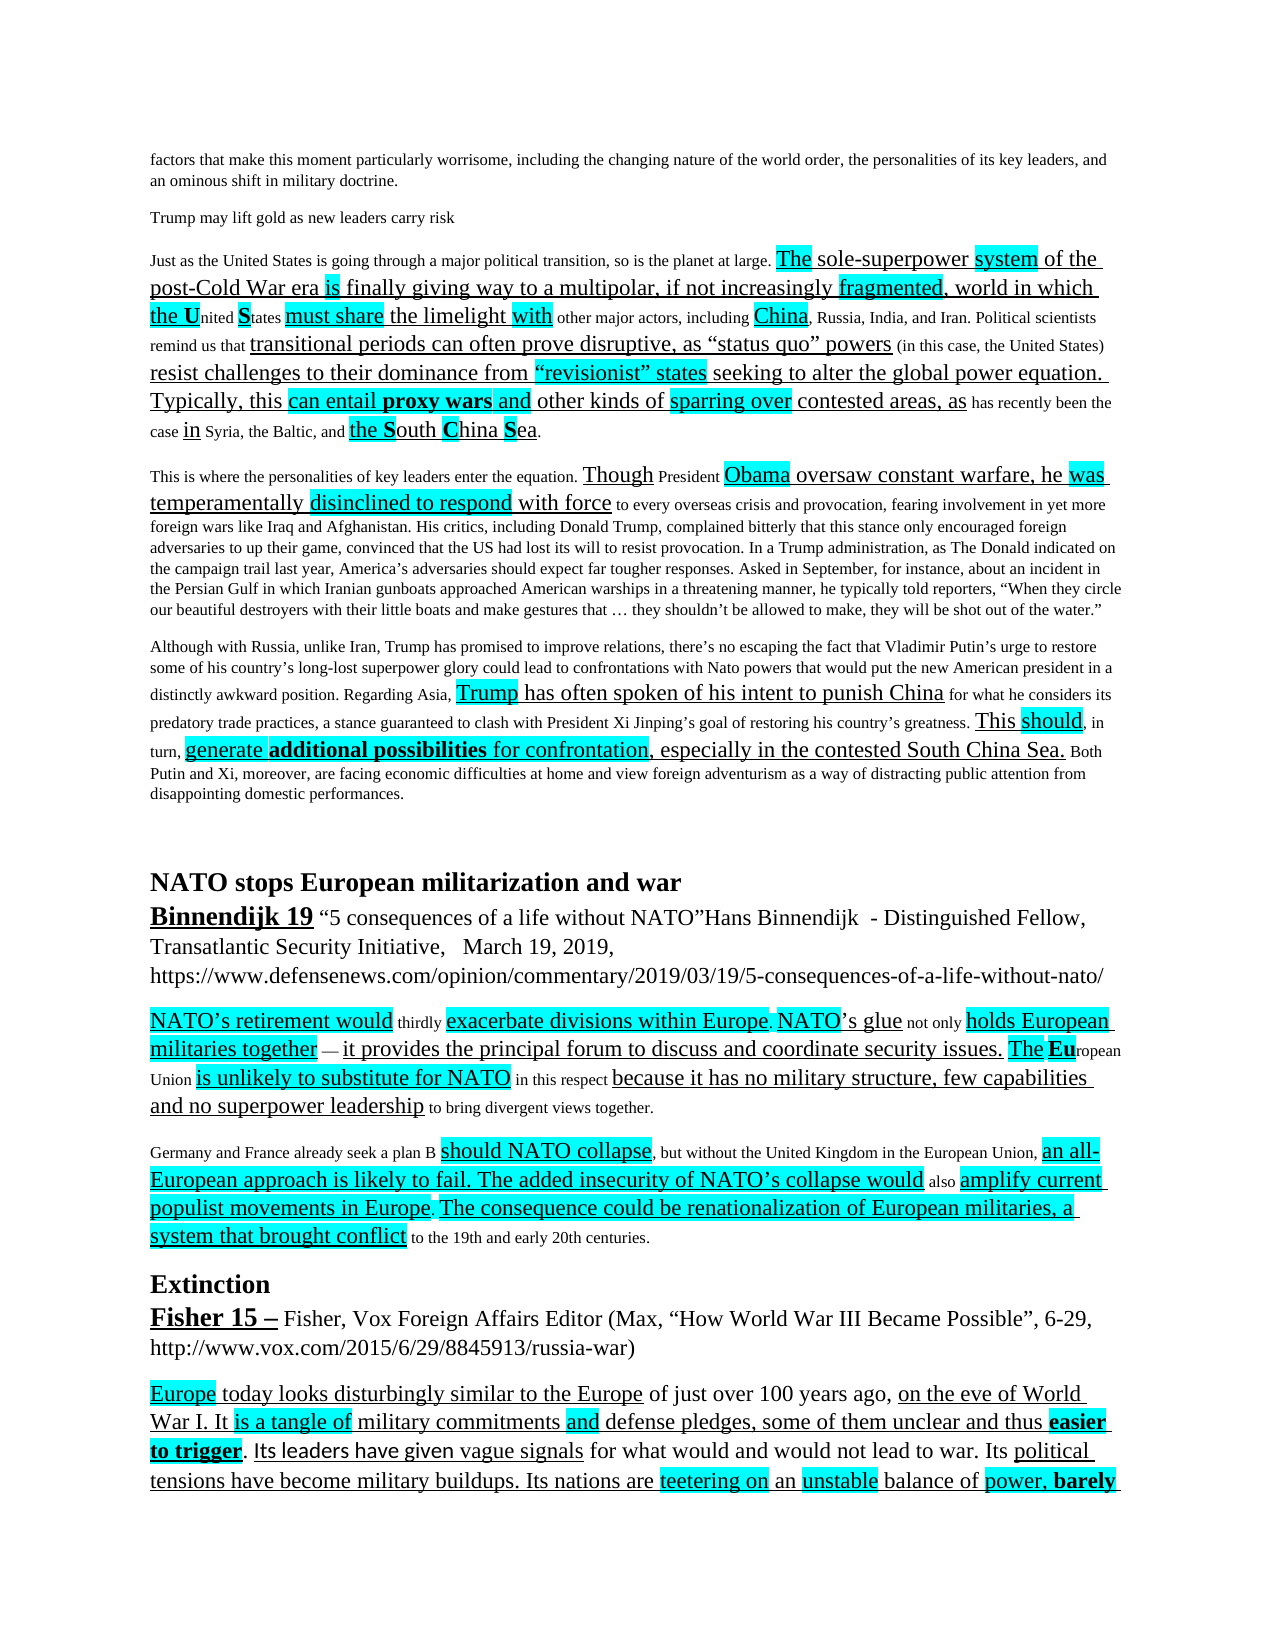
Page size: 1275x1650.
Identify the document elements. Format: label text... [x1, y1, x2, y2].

text Just as the United States is going through a major political transition, so is the planet at large. The sole-superpower system of the post-Cold War era is finally giving way to a multipolar, if not increasingly fragmented, world in which the United States must share the limelight with other major actors, including China, Russia, India, and Iran. Political scientists remind us that transitional periods can often prove disruptive, as “status quo” powers (in this case, the United States) resist challenges to their dominance from “revisionist” states seeking to alter the global power equation. Typically, this can entail proxy wars and other kinds of sparring over contested areas, as has recently been the case in Syria, the Baltic, and the South China Sea. [150, 245, 1125, 442]
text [150, 1379, 1125, 1493]
text Germany and France already seek a plan B should NATO collapse, but without the United Kingdom in the European Union, an all-European approach is likely to fail. The added insecurity of NATO’s collapse would also amplify current populist movements in Europe. The consequence could be renationalization of European militaries, a system that brought conflict to the 19th and early 20th centuries. [150, 1137, 1125, 1249]
subtitle NATO stops European militarization and war [150, 867, 1125, 898]
text Although with Russia, unlike Iran, Trump has promised to improve relations, there’s no escaping the fact that Vladimir Putin’s urge to restore some of his country’s long-lost superpower glory could lead to confrontations with Nato powers that would put the new American president in a distinctly awkward position. Regarding Asia, Trump has often spoken of his intent to punish China for what he considers its predatory trade practices, a stance guaranteed to clash with President Xi Jinping’s goal of restoring his country’s greatness. This should, in turn, generate additional possibilities for confrontation, especially in the contested South China Sea. Both Putin and Xi, moreover, are facing economic difficulties at home and view foreign adventurism as a way of distracting public attention from disappointing domestic performances. [150, 637, 1125, 803]
text Binnendijk 19 “5 consequences of a life without NATO”Hans Binnendijk - Distinguished Fellow, Transatlantic Security Initiative, March 19, 2019, https://www.defensenews.com/opinion/commentary/2019/03/19/5-consequences-of-a-life-without-nato/ [150, 900, 1125, 988]
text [150, 150, 1125, 190]
text Fisher 15 – Fisher, Vox Foreign Affairs Editor (Max, “How World War III Became Possible”, 6-29, http://www.vox.com/2015/6/29/8845913/russia-war) [150, 1301, 1125, 1361]
text This is where the personalities of key leaders enter the equation. Though President Obama oversaw constant warfare, he was temperamentally disinclined to respond with force to every overseas crisis and provocation, fearing involvement in yet more foreign wars like Iraq and Afghanistan. His critics, including Donald Trump, complained bitterly that this stance only encouraged foreign adversaries to up their game, convinced that the US had lost its will to resist provocation. In a Trump administration, as The Donald indicated on the campaign trail last year, America’s adversaries should expect far tougher responses. Asked in September, for instance, about an incident in the Persian Gulf in which Iranian gunboats approached American warships in a threatening manner, he typically told reporters, “When they circle our beautiful destroyers with their little boats and make gestures that … they shouldn’t be allowed to make, they will be shot out of the water.” [150, 461, 1125, 619]
text NATO’s retirement would thirdly exacerbate divisions within Europe. NATO’s glue not only holds European militaries together — it provides the principal forum to discuss and coordinate security issues. The European Union is unlikely to substitute for NATO in this respect because it has no military structure, few capabilities and no superpower leadership to bring divergent views together. [150, 1007, 1125, 1118]
text Trump may lift gold as new leaders carry risk [150, 208, 1125, 227]
subtitle Extinction [150, 1268, 1125, 1299]
